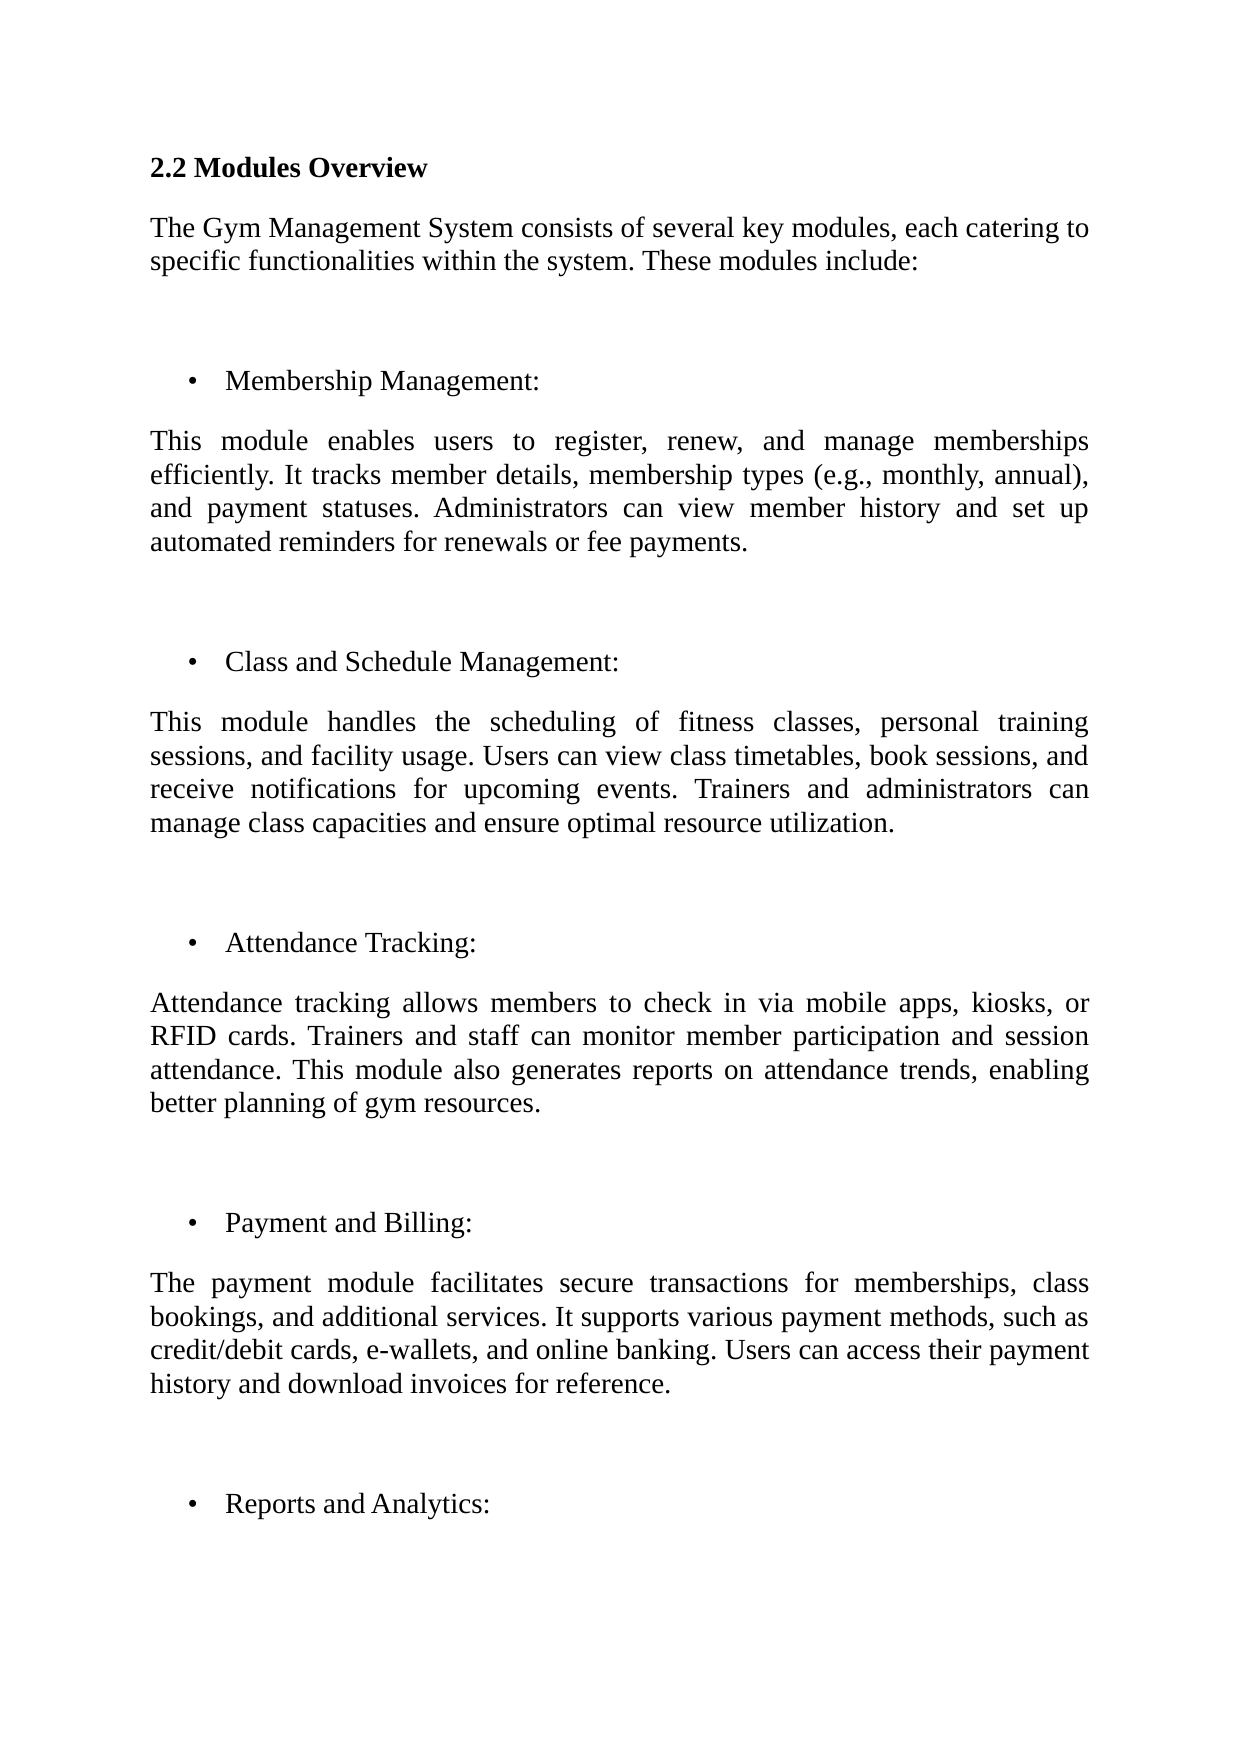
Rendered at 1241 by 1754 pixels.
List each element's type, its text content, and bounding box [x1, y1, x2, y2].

list Payment and Billing: [187, 1205, 1090, 1239]
list Class and Schedule Management: [187, 644, 1090, 678]
text The payment module facilitates secure transactions for memberships, class bookings, and additional services. It supports various payment methods, such as credit/debit cards, e-wallets, and online banking. Users can access their payment history and download invoices for reference. [150, 1265, 1090, 1399]
list Membership Management: [187, 363, 1090, 397]
text This module enables users to register, renew, and manage memberships efficiently. It tracks member details, membership types (e.g., monthly, annual), and payment statuses. Administrators can view member history and set up automated reminders for renewals or fee payments. [150, 423, 1090, 558]
text This module handles the scheduling of fitness classes, personal training sessions, and facility usage. Users can view class timetables, book sessions, and receive notifications for upcoming events. Trainers and administrators can manage class capacities and ensure optimal resource utilization. [150, 704, 1090, 838]
text Attendance tracking allows members to check in via mobile apps, kiosks, or RFID cards. Trainers and staff can monitor member participation and session attendance. This module also generates reports on attendance trends, enabling better planning of gym resources. [150, 985, 1090, 1119]
list Attendance Tracking: [187, 925, 1090, 958]
list Reports and Analytics: [187, 1486, 1090, 1519]
text The Gym Management System consists of several key modules, each catering to specific functionalities within the system. These modules include: [150, 210, 1090, 277]
text 2.2 Modules Overview [150, 150, 1090, 183]
